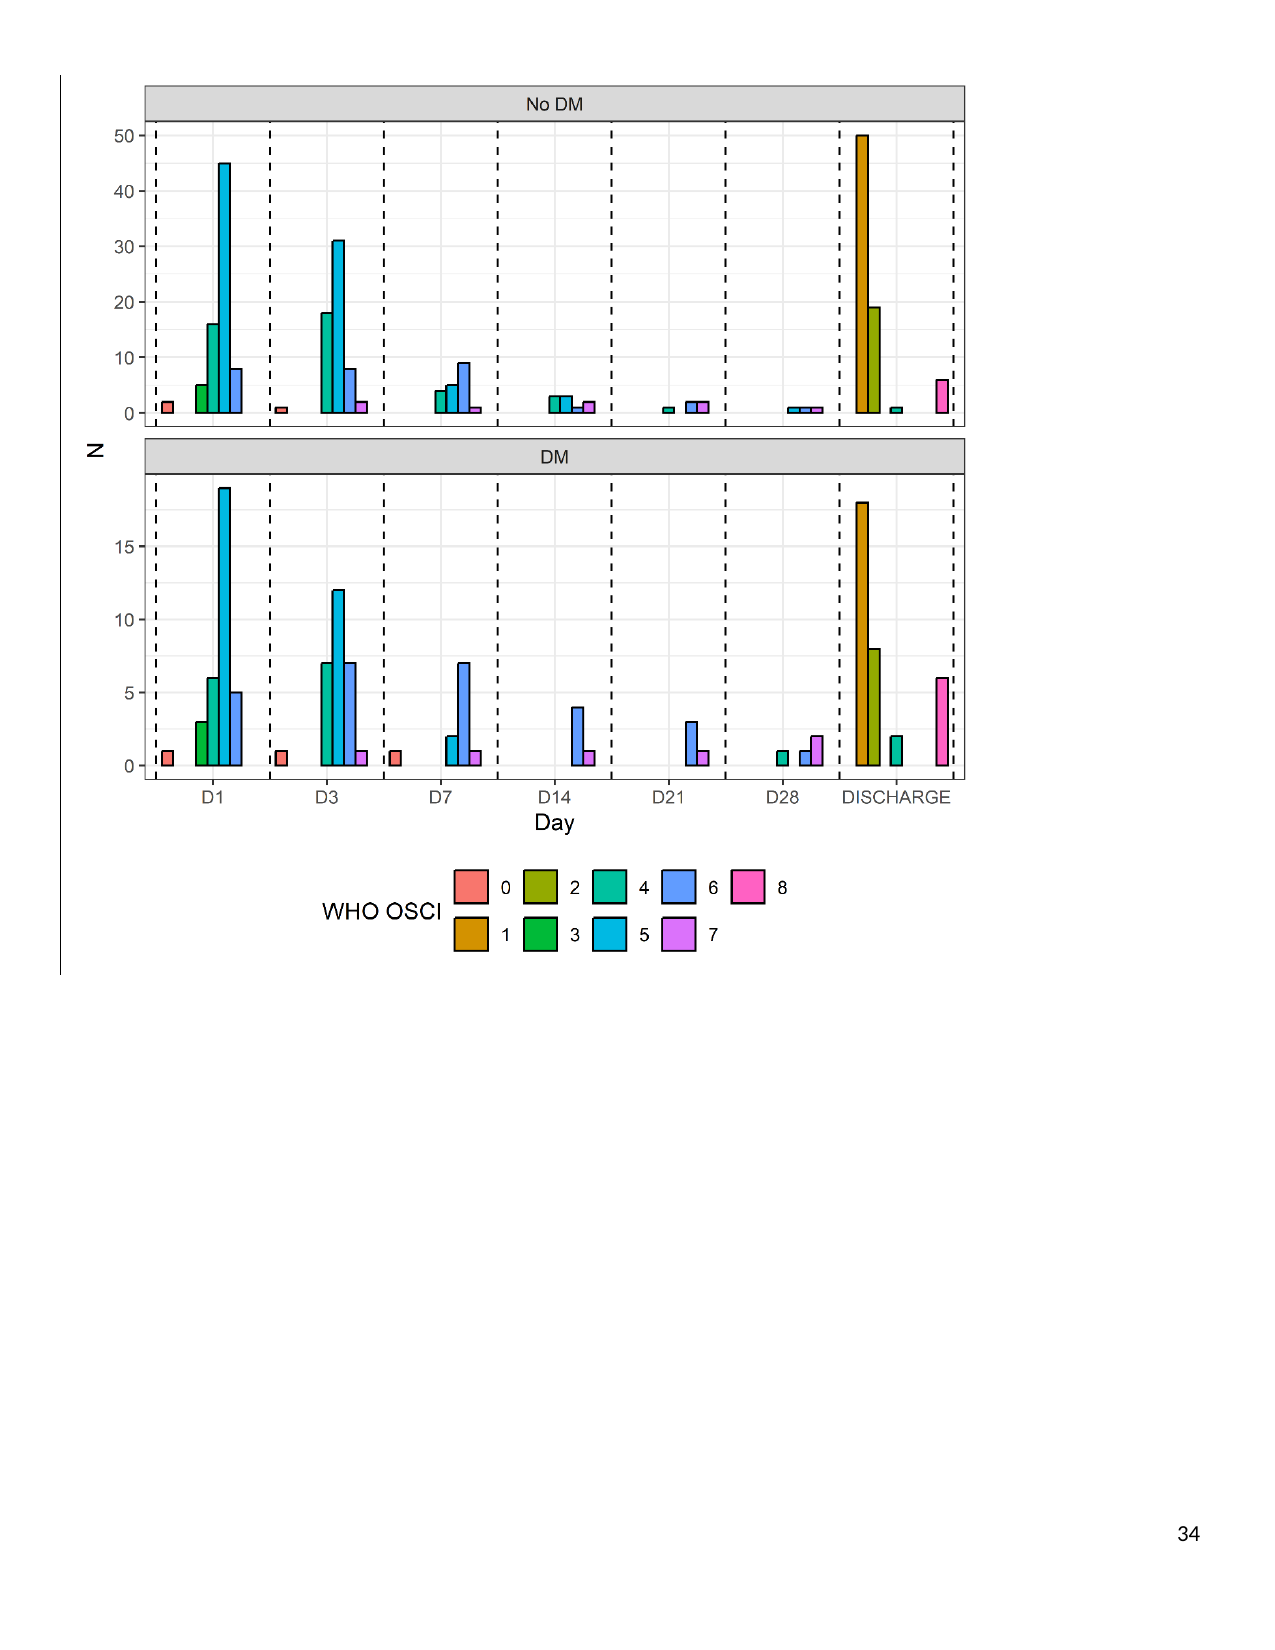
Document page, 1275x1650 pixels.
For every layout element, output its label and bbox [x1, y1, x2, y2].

picture [75, 75, 976, 975]
